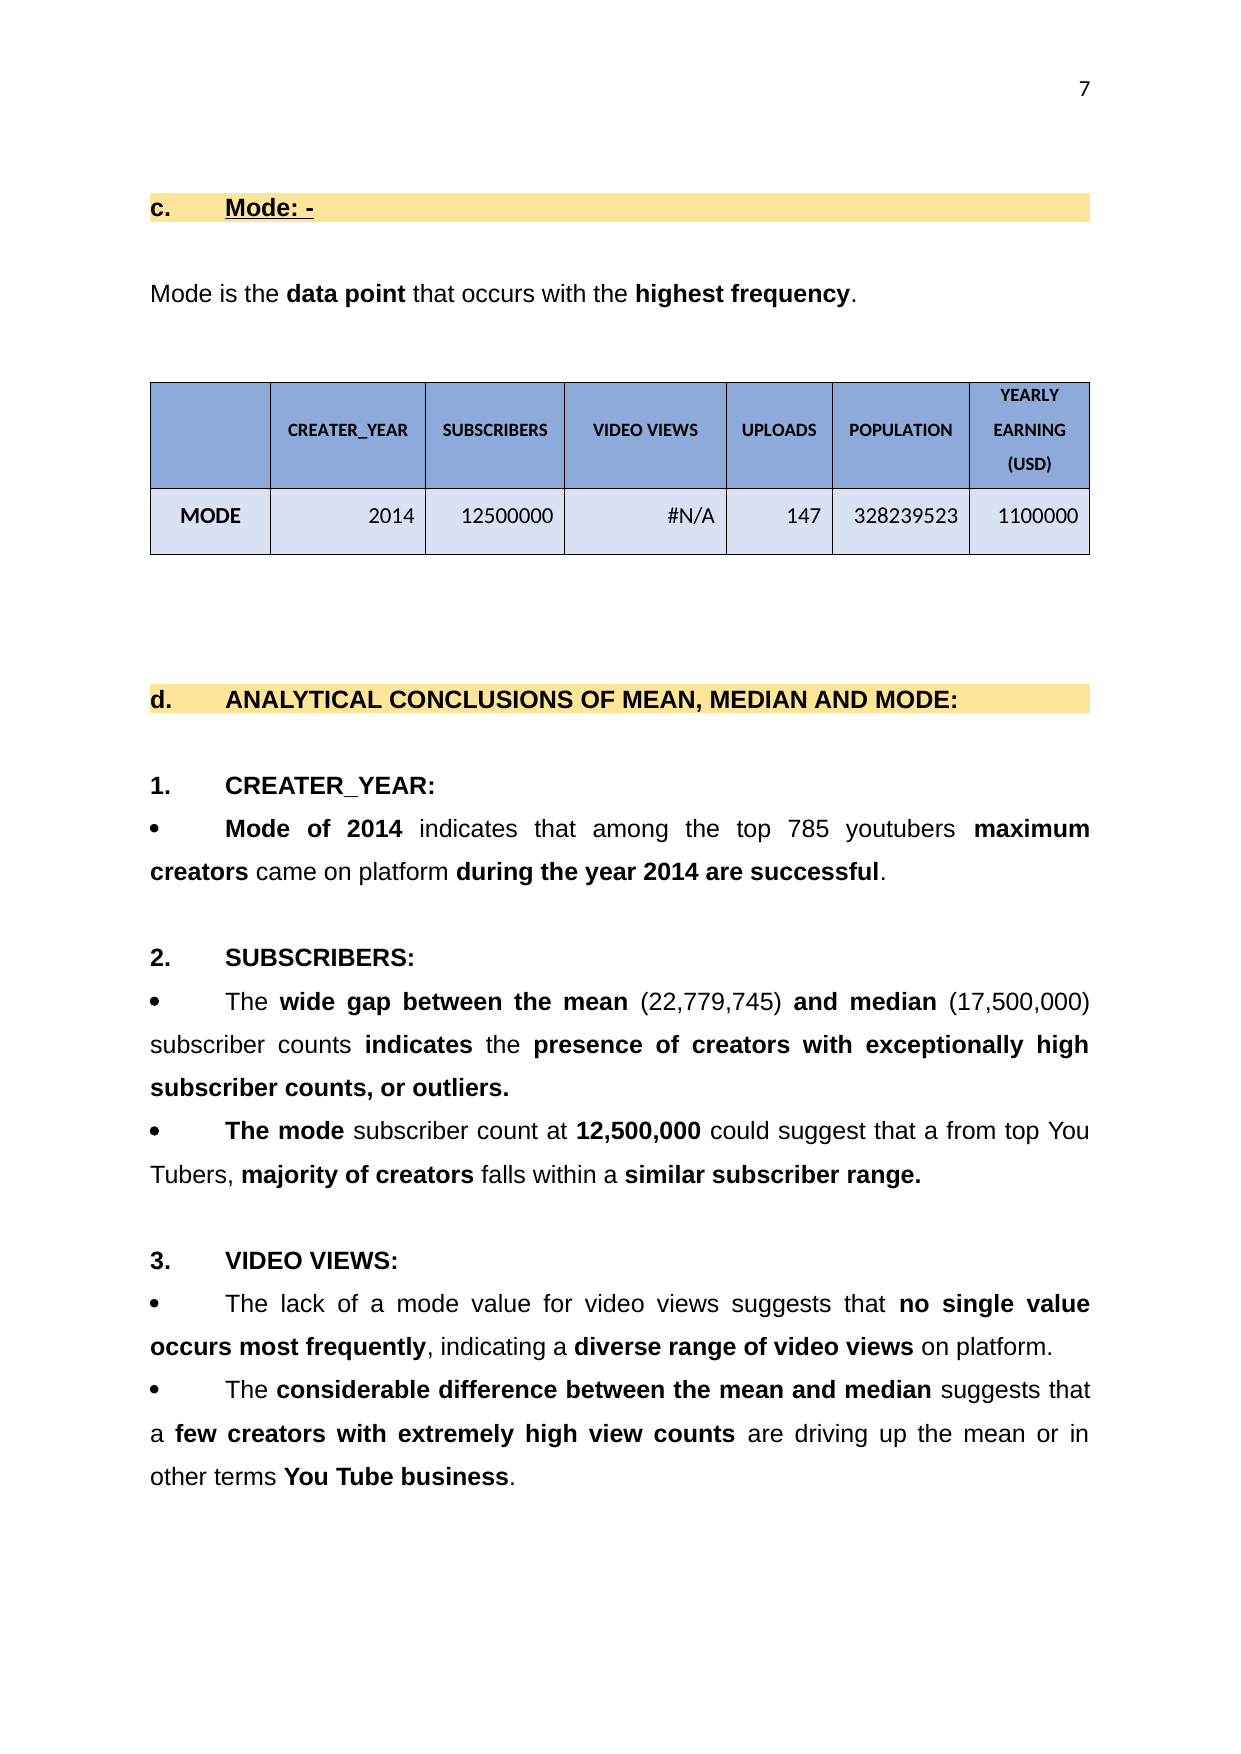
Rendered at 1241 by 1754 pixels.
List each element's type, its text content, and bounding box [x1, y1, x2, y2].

list The wide gap between the mean (22,779,745) and median (17,500,000) subscriber counts indicates the presence of creators with exceptionally high subscriber counts, or outliers. [150, 987, 1090, 1102]
list CREATER_YEAR: [150, 771, 1090, 799]
list The lack of a mode value for video views suggests that no single value occurs most frequently, indicating a diverse range of video views on platform. [150, 1289, 1090, 1361]
table_header POPULATION [833, 383, 969, 488]
table_cell MODE [151, 489, 270, 554]
table_cell 2014 [271, 489, 425, 554]
list The mode subscriber count at 12,500,000 could suggest that a from top You Tubers, majority of creators falls within a similar subscriber range. [150, 1116, 1090, 1188]
table_header [151, 383, 270, 488]
table_cell 1100000 [970, 489, 1089, 554]
list ANALYTICAL CONCLUSIONS OF MEAN, MEDIAN AND MODE: [150, 684, 1090, 713]
list VIDEO VIEWS: [150, 1246, 1090, 1274]
table_cell 328239523 [833, 489, 969, 554]
table_header SUBSCRIBERS [426, 383, 564, 488]
table_cell #N/A [565, 489, 726, 554]
table_header CREATER_YEAR [271, 383, 425, 488]
list SUBSCRIBERS: [150, 943, 1090, 972]
table_header YEARLY EARNING (USD) [970, 383, 1089, 488]
list Mode of 2014 indicates that among the top 785 youtubers maximum creators came on platform during the year 2014 are successful. [150, 814, 1090, 886]
table_cell 147 [727, 489, 832, 554]
table_header VIDEO VIEWS [565, 383, 726, 488]
table_cell 12500000 [426, 489, 564, 554]
list Mode is the data point that occurs with the highest frequency. [150, 279, 1090, 308]
table_header UPLOADS [727, 383, 832, 488]
list Mode: - [150, 193, 1090, 222]
list The considerable difference between the mean and median suggests that a few creators with extremely high view counts are driving up the mean or in other terms You Tube business. [150, 1375, 1090, 1490]
